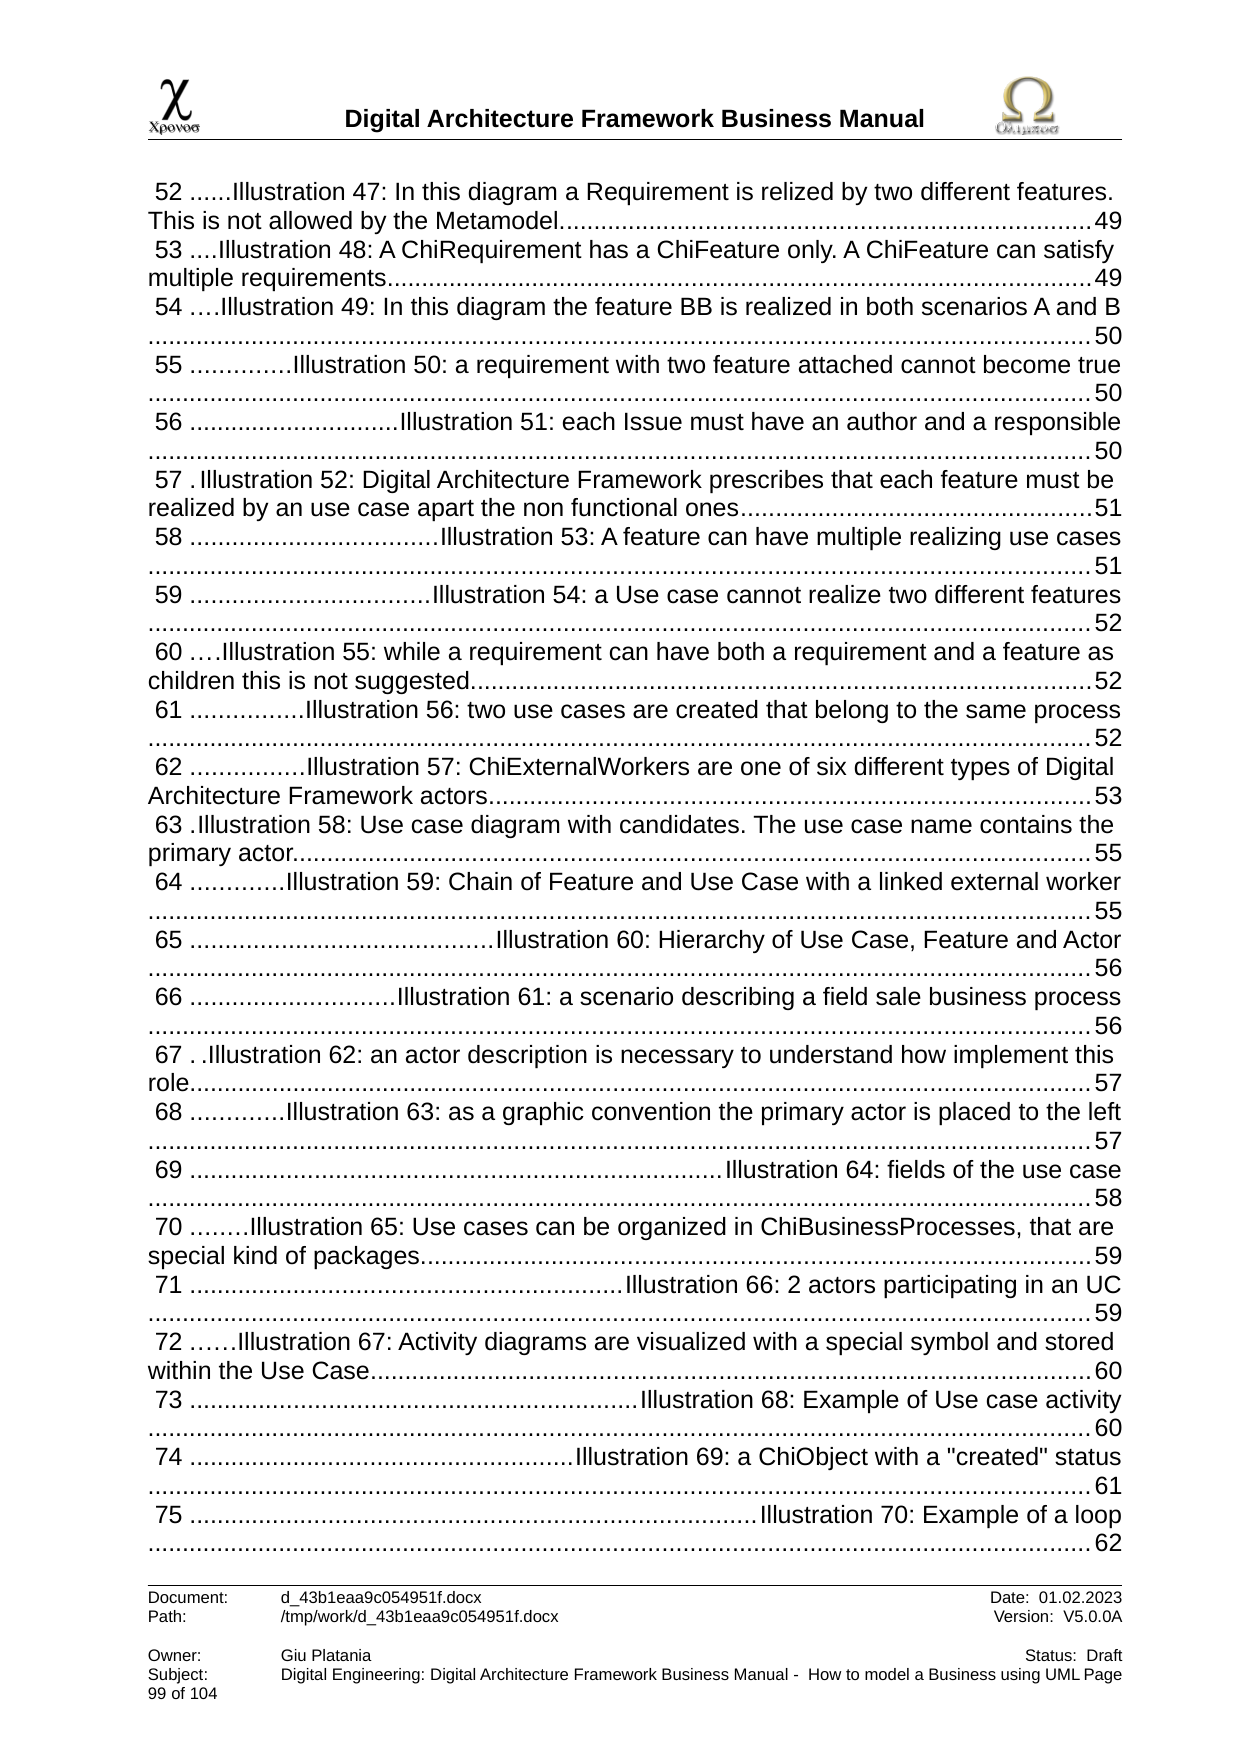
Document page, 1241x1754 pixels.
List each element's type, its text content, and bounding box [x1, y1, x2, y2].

list Illustration 53: A feature can have multiple realizing use cases 51 [148, 522, 1122, 580]
list Illustration 57: ChiExternalWorkers are one of six different types of Digital Architecture Framework actors 53 [148, 752, 1122, 810]
list Illustration 47: In this diagram a Requirement is relized by two different features. This is not allowed by the Metamodel. 49 [148, 177, 1122, 235]
list Illustration 62: an actor description is necessary to understand how implement this role 57 [148, 1040, 1122, 1097]
list Illustration 67: Activity diagrams are visualized with a special symbol and stored within the Use Case 60 [148, 1327, 1122, 1385]
list Illustration 51: each Issue must have an author and a responsible 50 [148, 407, 1122, 465]
list Illustration 59: Chain of Feature and Use Case with a linked external worker 55 [148, 867, 1122, 925]
list Illustration 58: Use case diagram with candidates. The use case name contains the primary actor. 55 [148, 810, 1122, 867]
list Illustration 66: 2 actors participating in an UC 59 [148, 1270, 1122, 1327]
picture [147, 75, 201, 135]
list Illustration 48: A ChiRequirement has a ChiFeature only. A ChiFeature can satisfy multiple requirements 49 [148, 235, 1122, 292]
list Illustration 60: Hierarchy of Use Case, Feature and Actor 56 [148, 925, 1122, 982]
list Illustration 70: Example of a loop 62 [148, 1500, 1122, 1557]
list Illustration 63: as a graphic convention the primary actor is placed to the left 57 [148, 1097, 1122, 1155]
list Illustration 56: two use cases are created that belong to the same process 52 [148, 695, 1122, 752]
list Illustration 52: Digital Architecture Framework prescribes that each feature must be realized by an use case apart the non functional ones 51 [148, 465, 1122, 522]
list Illustration 68: Example of Use case activity 60 [148, 1385, 1122, 1442]
picture [992, 75, 1061, 135]
list Illustration 61: a scenario describing a field sale business process 56 [148, 982, 1122, 1040]
list Illustration 65: Use cases can be organized in ChiBusinessProcesses, that are special kind of packages. 59 [148, 1212, 1122, 1270]
list Illustration 69: a ChiObject with a "created" status 61 [148, 1442, 1122, 1500]
list Illustration 64: fields of the use case 58 [148, 1155, 1122, 1212]
list Illustration 50: a requirement with two feature attached cannot become true 50 [148, 350, 1122, 407]
list Illustration 54: a Use case cannot realize two different features 52 [148, 580, 1122, 637]
list Illustration 49: In this diagram the feature BB is realized in both scenarios A and B 50 [148, 292, 1122, 350]
list Illustration 55: while a requirement can have both a requirement and a feature as children this is not suggested. 52 [148, 637, 1122, 695]
